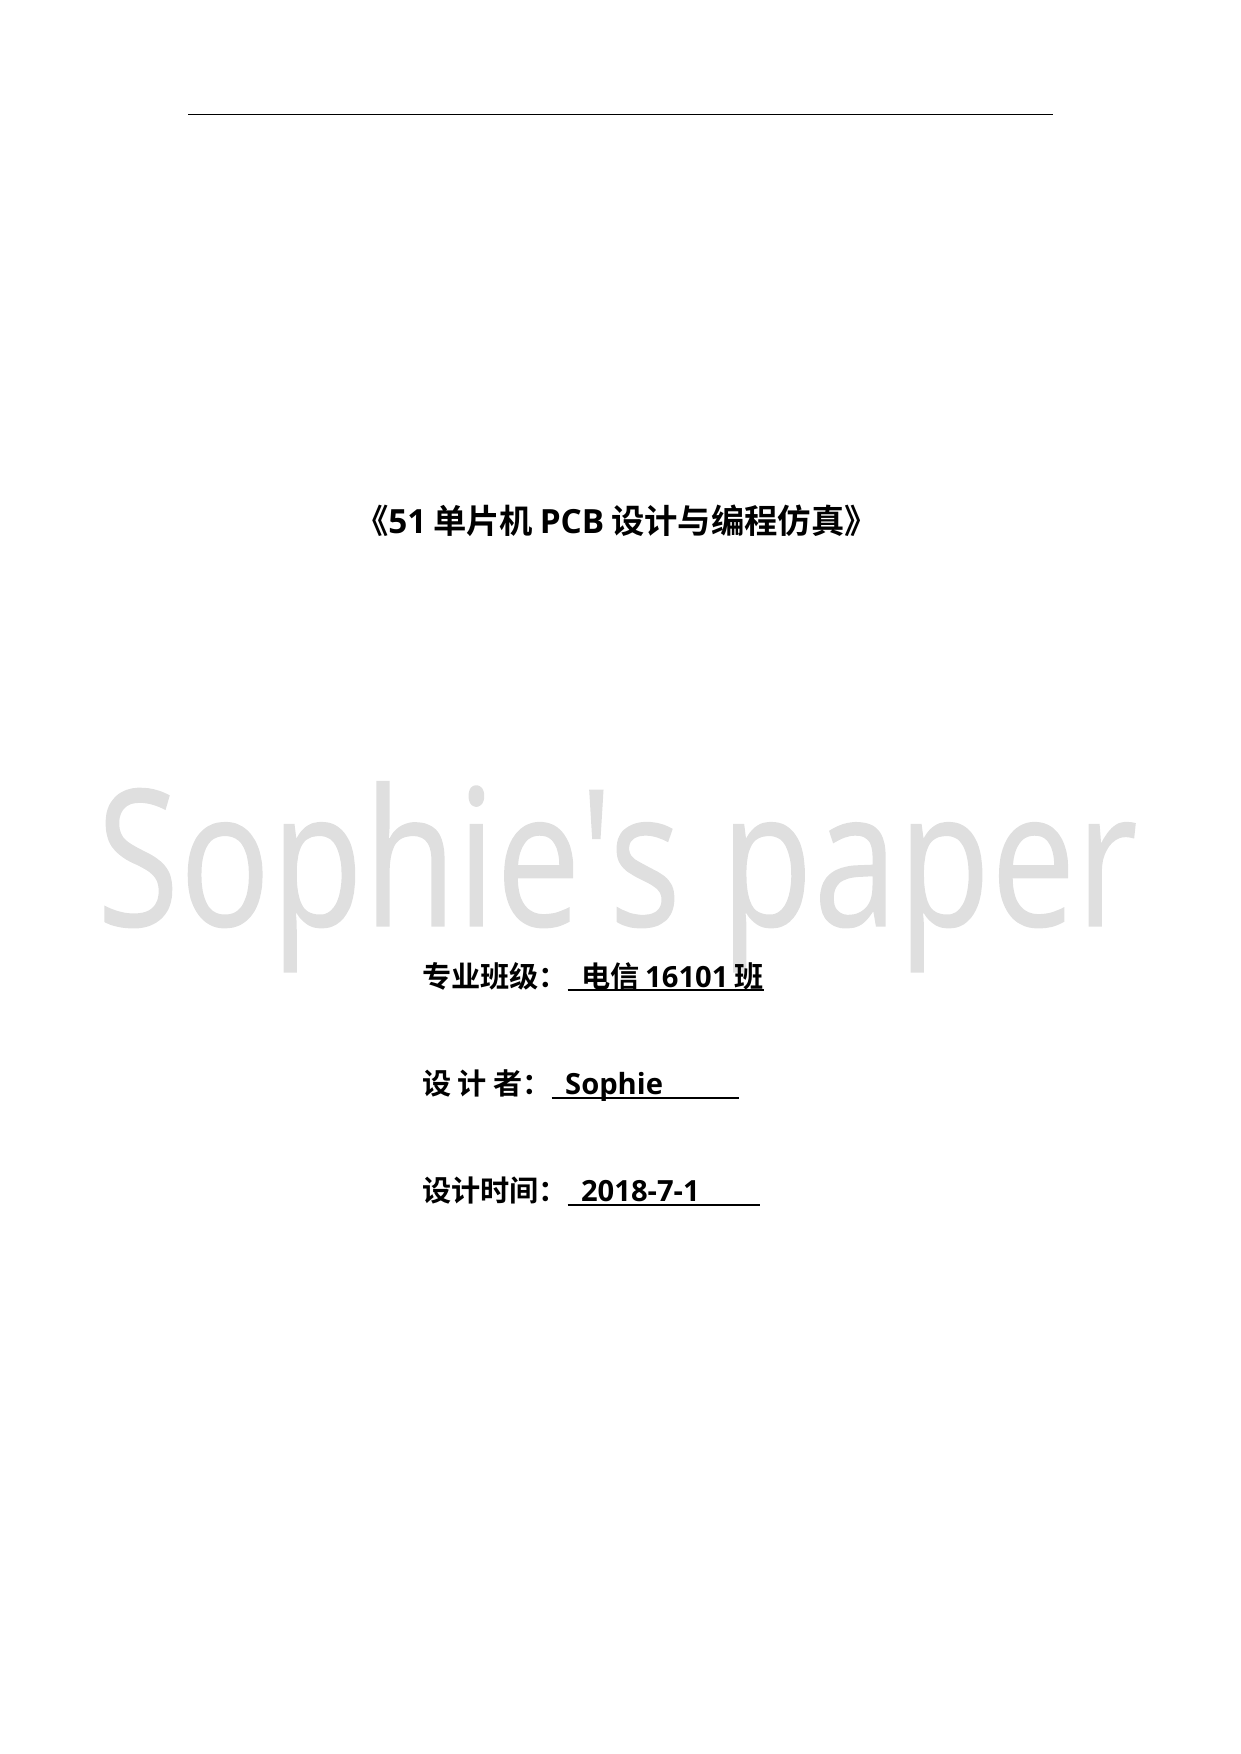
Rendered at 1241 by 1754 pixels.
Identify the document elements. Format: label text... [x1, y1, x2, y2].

text 设 计 者： Sophie [187, 1049, 1053, 1114]
text 《51单片机PCB设计与编程仿真》 [187, 487, 1053, 552]
text 设计时间： 2018-7-1 [187, 1157, 1053, 1222]
text 专业班级： 电信16101班 [187, 942, 1053, 1007]
